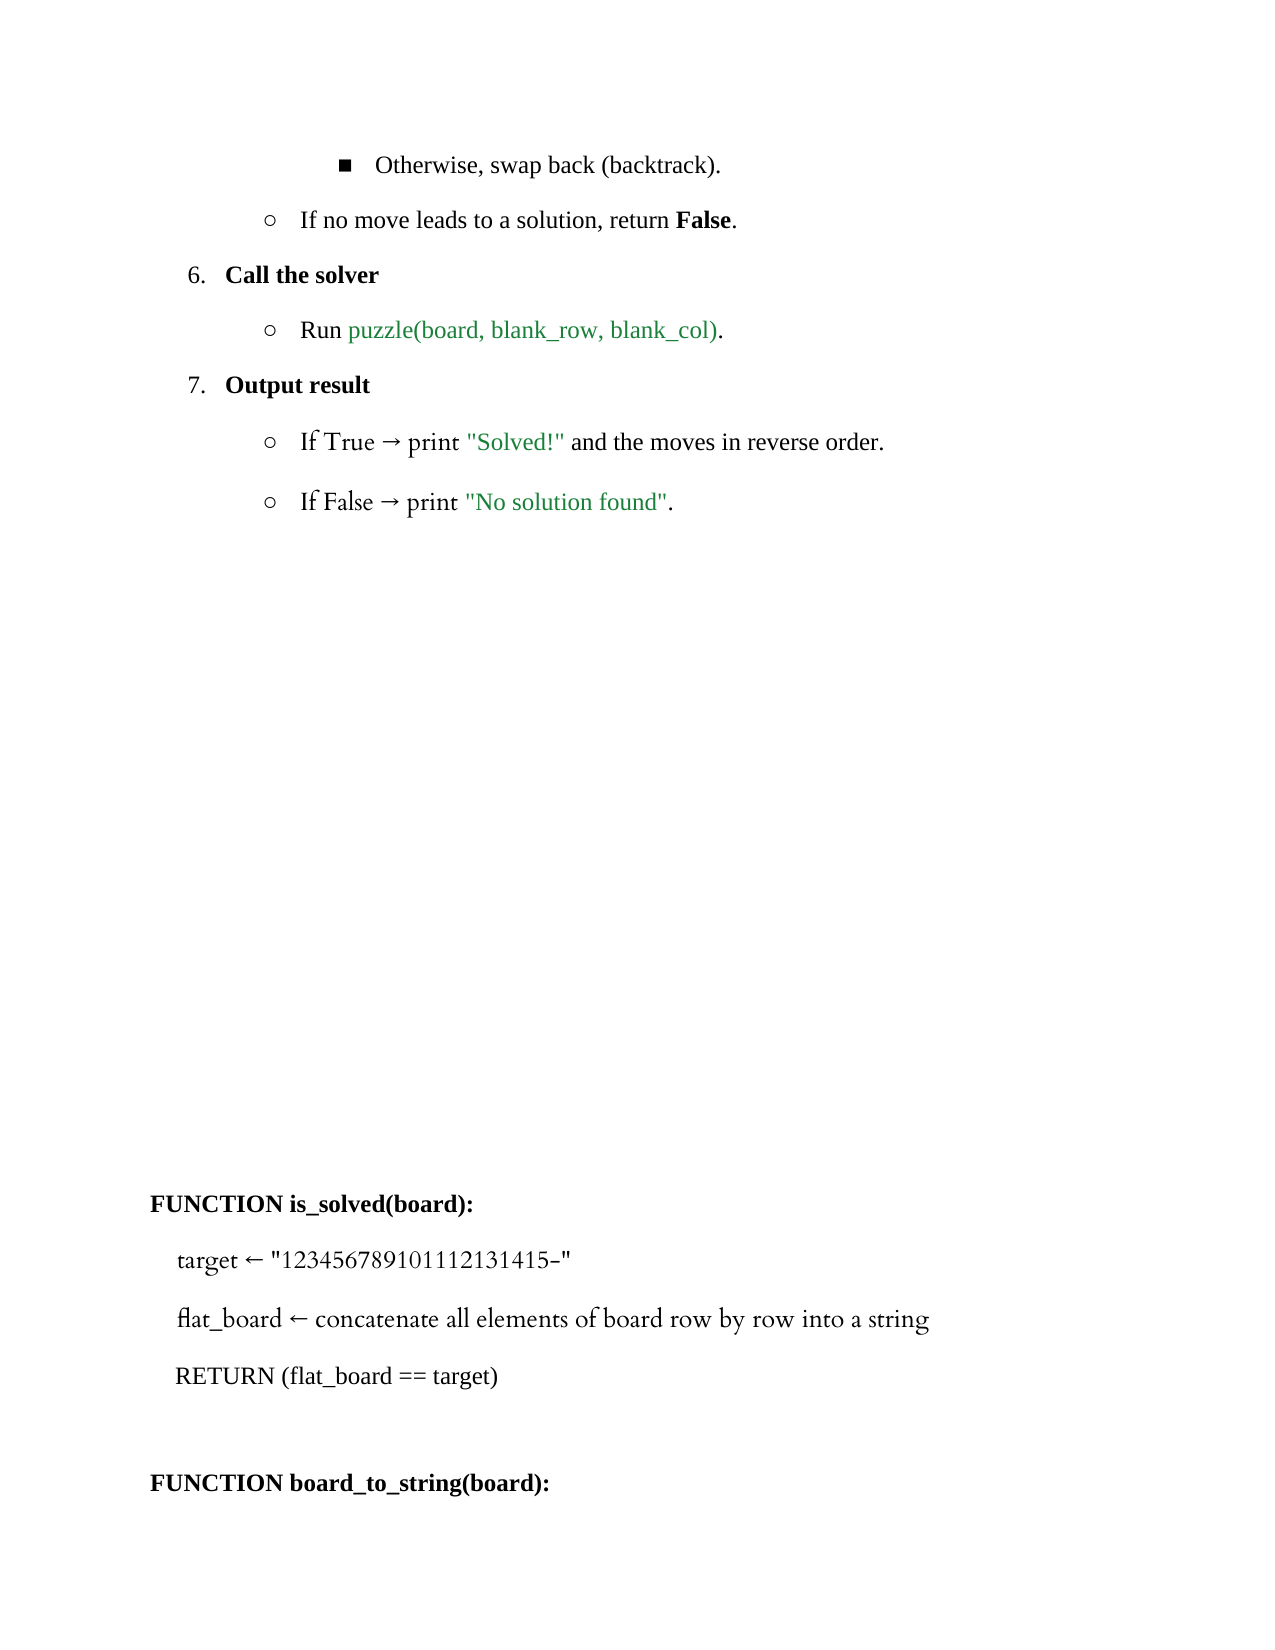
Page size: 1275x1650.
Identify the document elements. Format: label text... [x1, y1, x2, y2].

list If no move leads to a solution, return False. [262, 205, 1125, 260]
text FUNCTION board_to_string(board): [150, 1468, 1125, 1497]
list Run puzzle(board, blank_row, blank_col). [262, 315, 1125, 370]
text target ← "123456789101112131415-" [150, 1243, 1125, 1277]
text RETURN (flat_board == target) [150, 1361, 1125, 1390]
list Output result [187, 370, 1125, 426]
list Call the solver [187, 260, 1125, 315]
list If False → print "No solution found". [262, 486, 1125, 519]
list Otherwise, swap back (backtrack). [337, 150, 1125, 205]
list If True → print "Solved!" and the moves in reverse order. [262, 426, 1125, 486]
text FUNCTION is_solved(board): [150, 1189, 1125, 1218]
text flat_board ← concatenate all elements of board row by row into a string [150, 1302, 1125, 1336]
